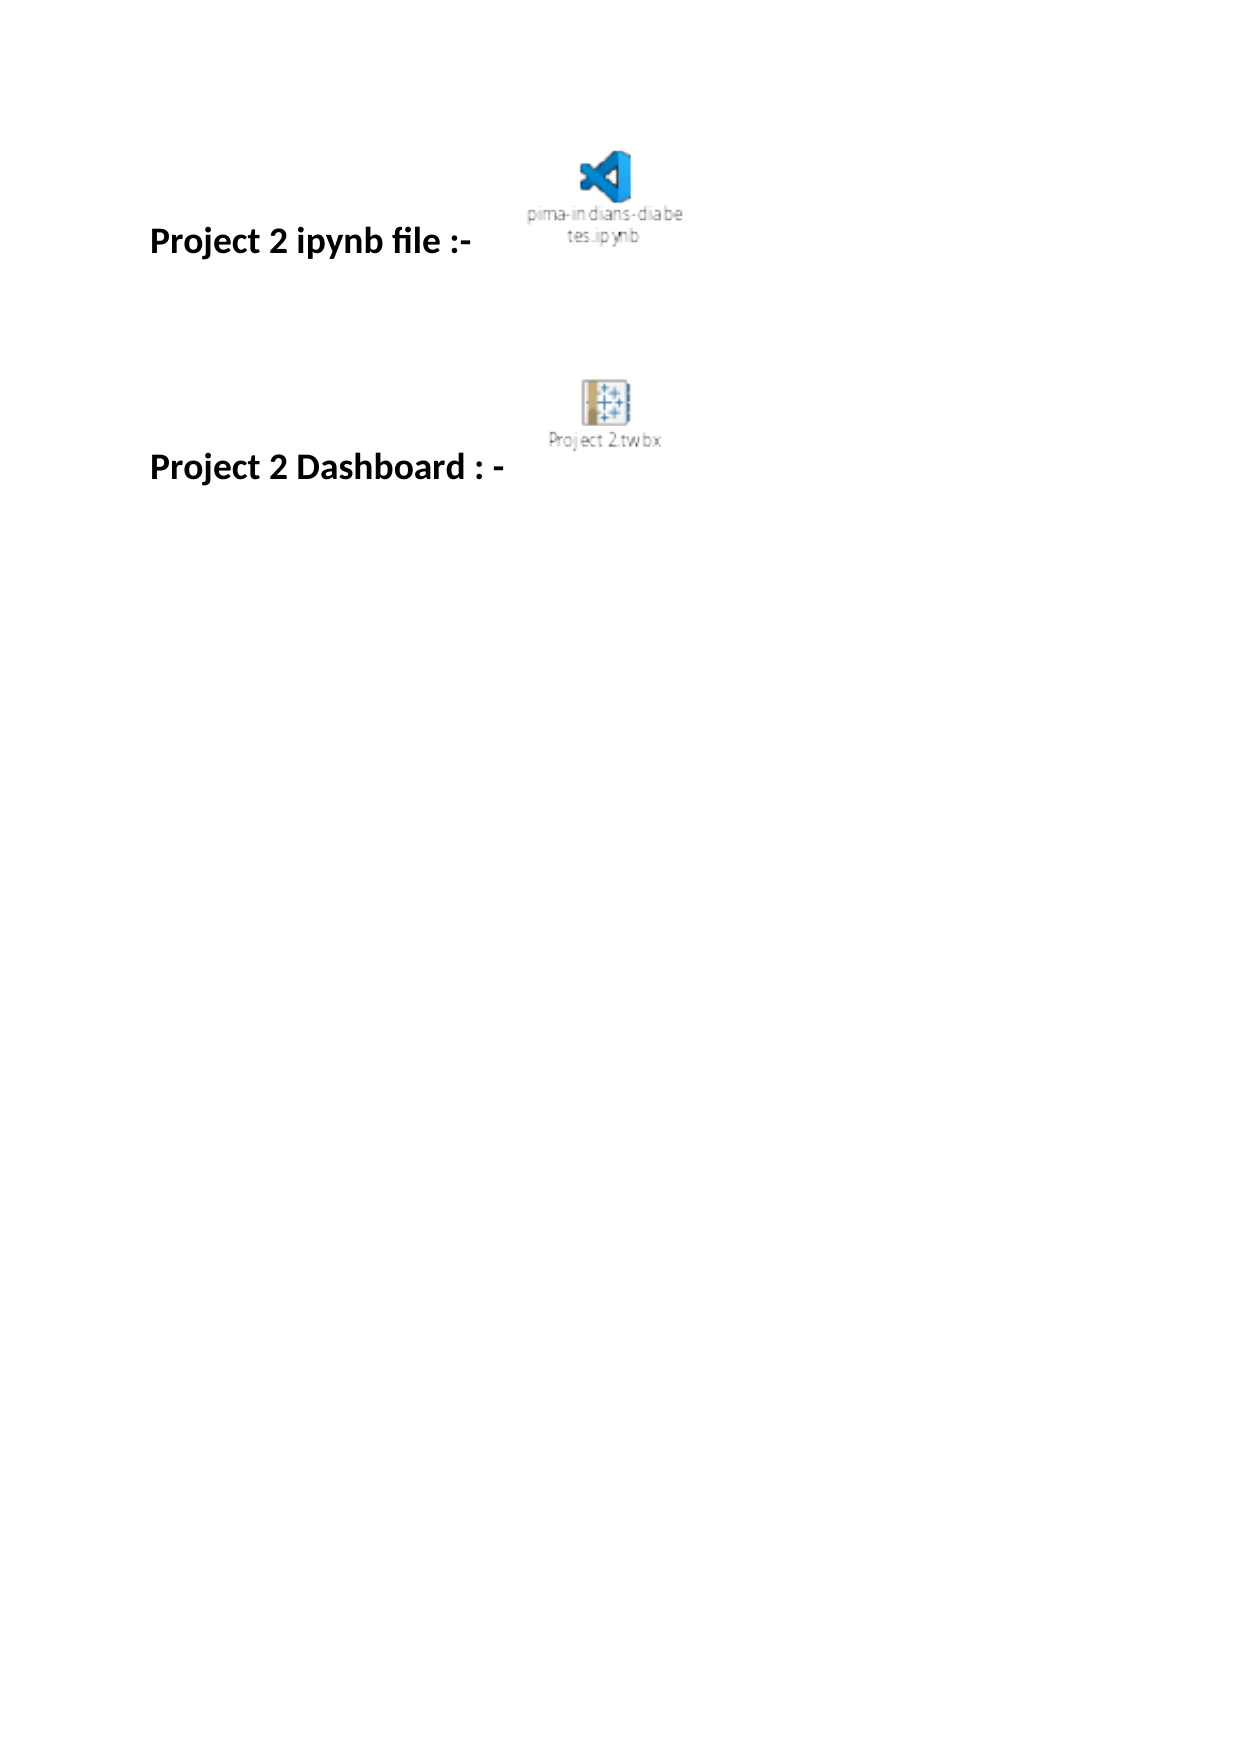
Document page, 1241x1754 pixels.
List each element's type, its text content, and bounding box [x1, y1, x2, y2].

text Project 2 ipynb file :- [150, 150, 1090, 262]
text Project 2 Dashboard : - [150, 377, 1090, 489]
